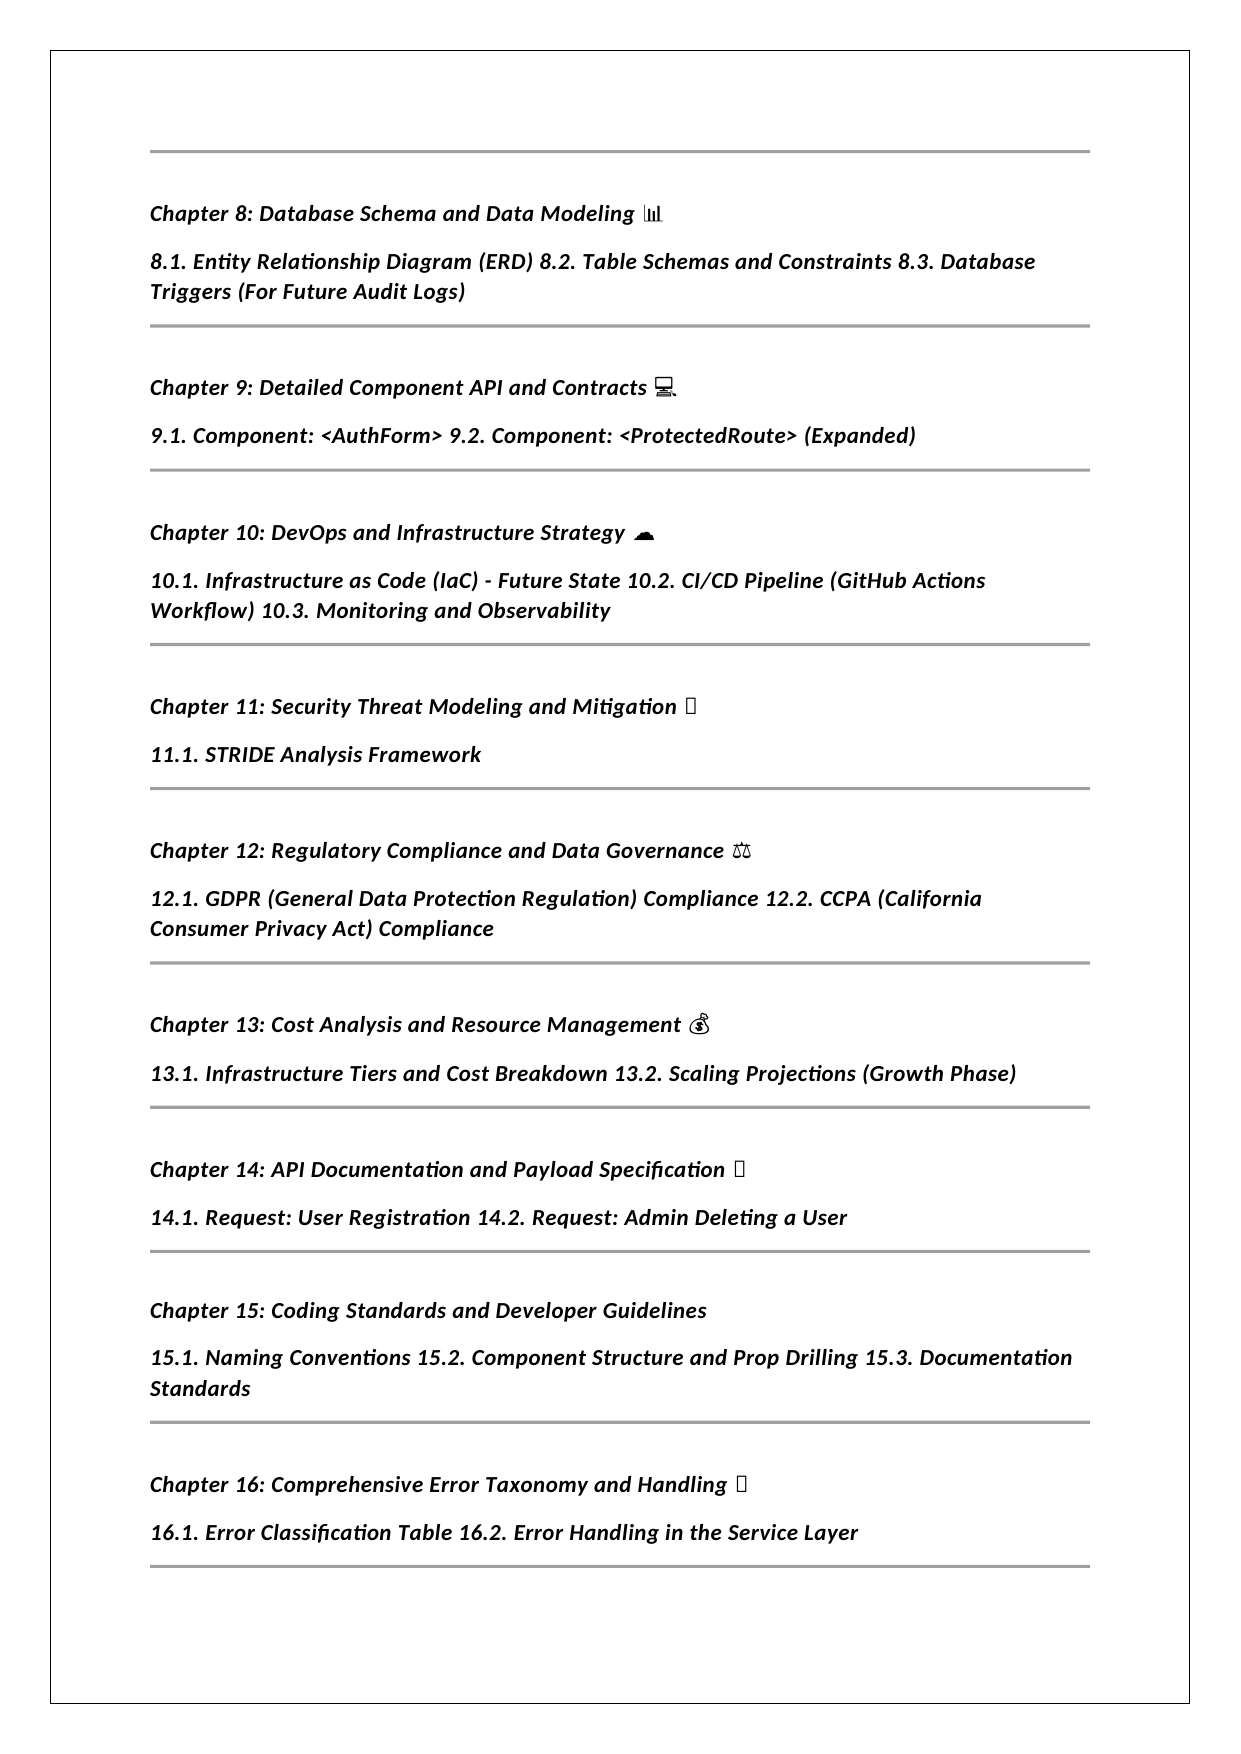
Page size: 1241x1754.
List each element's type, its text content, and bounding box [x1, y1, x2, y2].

text Chapter 16: Comprehensive Error Taxonomy and Handling 🚫 [150, 1467, 1090, 1499]
text Chapter 14: API Documentation and Payload Specification 📝 [150, 1152, 1090, 1184]
text 13.1. Infrastructure Tiers and Cost Breakdown 13.2. Scaling Projections (Growth Phase) [150, 1059, 1090, 1087]
text 14.1. Request: User Registration 14.2. Request: Admin Deleting a User [150, 1203, 1090, 1231]
text Chapter 15: Coding Standards and Developer Guidelines [150, 1297, 1090, 1325]
text Chapter 12: Regulatory Compliance and Data Governance ⚖️ [150, 834, 1090, 865]
text 11.1. STRIDE Analysis Framework [150, 740, 1090, 768]
text 12.1. GDPR (General Data Protection Regulation) Compliance 12.2. CCPA (California Consumer Privacy Act) Compliance [150, 884, 1090, 943]
text Chapter 9: Detailed Component API and Contracts 💻 [150, 371, 1090, 402]
text Chapter 8: Database Schema and Data Modeling 📊 [150, 197, 1090, 228]
text 15.1. Naming Conventions 15.2. Component Structure and Prop Drilling 15.3. Documentation Standards [150, 1343, 1090, 1402]
text Chapter 11: Security Threat Modeling and Mitigation 🛑 [150, 690, 1090, 721]
text 16.1. Error Classification Table 16.2. Error Handling in the Service Layer [150, 1518, 1090, 1546]
text 10.1. Infrastructure as Code (IaC) - Future State 10.2. CI/CD Pipeline (GitHub Actions Workflow) 10.3. Monitoring and Observability [150, 566, 1090, 624]
text Chapter 13: Cost Analysis and Resource Management 💰 [150, 1008, 1090, 1039]
text 9.1. Component: <AuthForm> 9.2. Component: <ProtectedRoute> (Expanded) [150, 422, 1090, 450]
text Chapter 10: DevOps and Infrastructure Strategy ☁️ [150, 515, 1090, 547]
text 8.1. Entity Relationship Diagram (ERD) 8.2. Table Schemas and Constraints 8.3. Database Triggers (For Future Audit Logs) [150, 247, 1090, 306]
